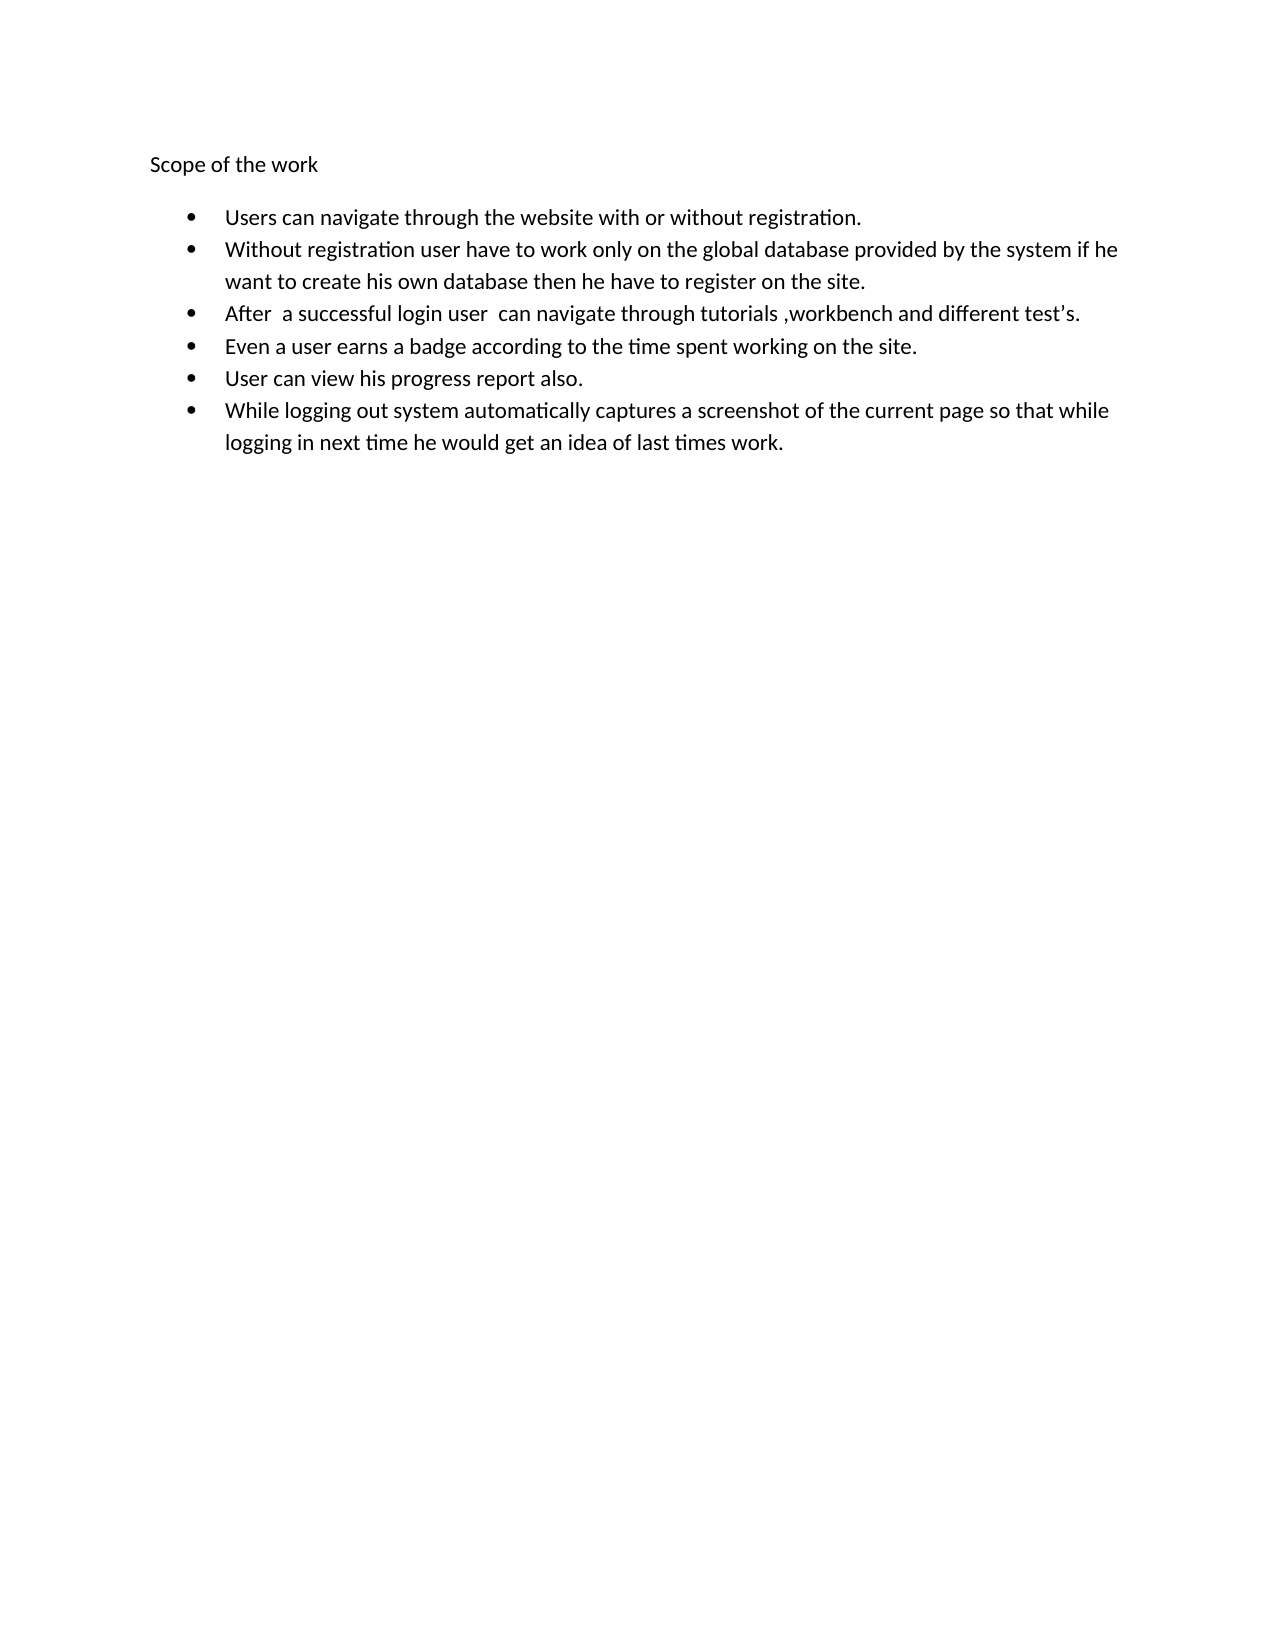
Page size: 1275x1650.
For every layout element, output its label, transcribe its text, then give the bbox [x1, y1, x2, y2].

list Without registration user have to work only on the global database provided by the system if he want to create his own database then he have to register on the site. [187, 235, 1125, 295]
text Scope of the work [150, 150, 1125, 178]
list While logging out system automatically captures a screenshot of the current page so that while logging in next time he would get an idea of last times work. [187, 396, 1125, 456]
list Even a user earns a badge according to the time spent working on the site. [187, 332, 1125, 360]
list User can view his progress report also. [187, 364, 1125, 392]
list Users can navigate through the website with or without registration. [187, 203, 1125, 231]
list After a successful login user can navigate through tutorials ,workbench and different test’s. [187, 299, 1125, 328]
